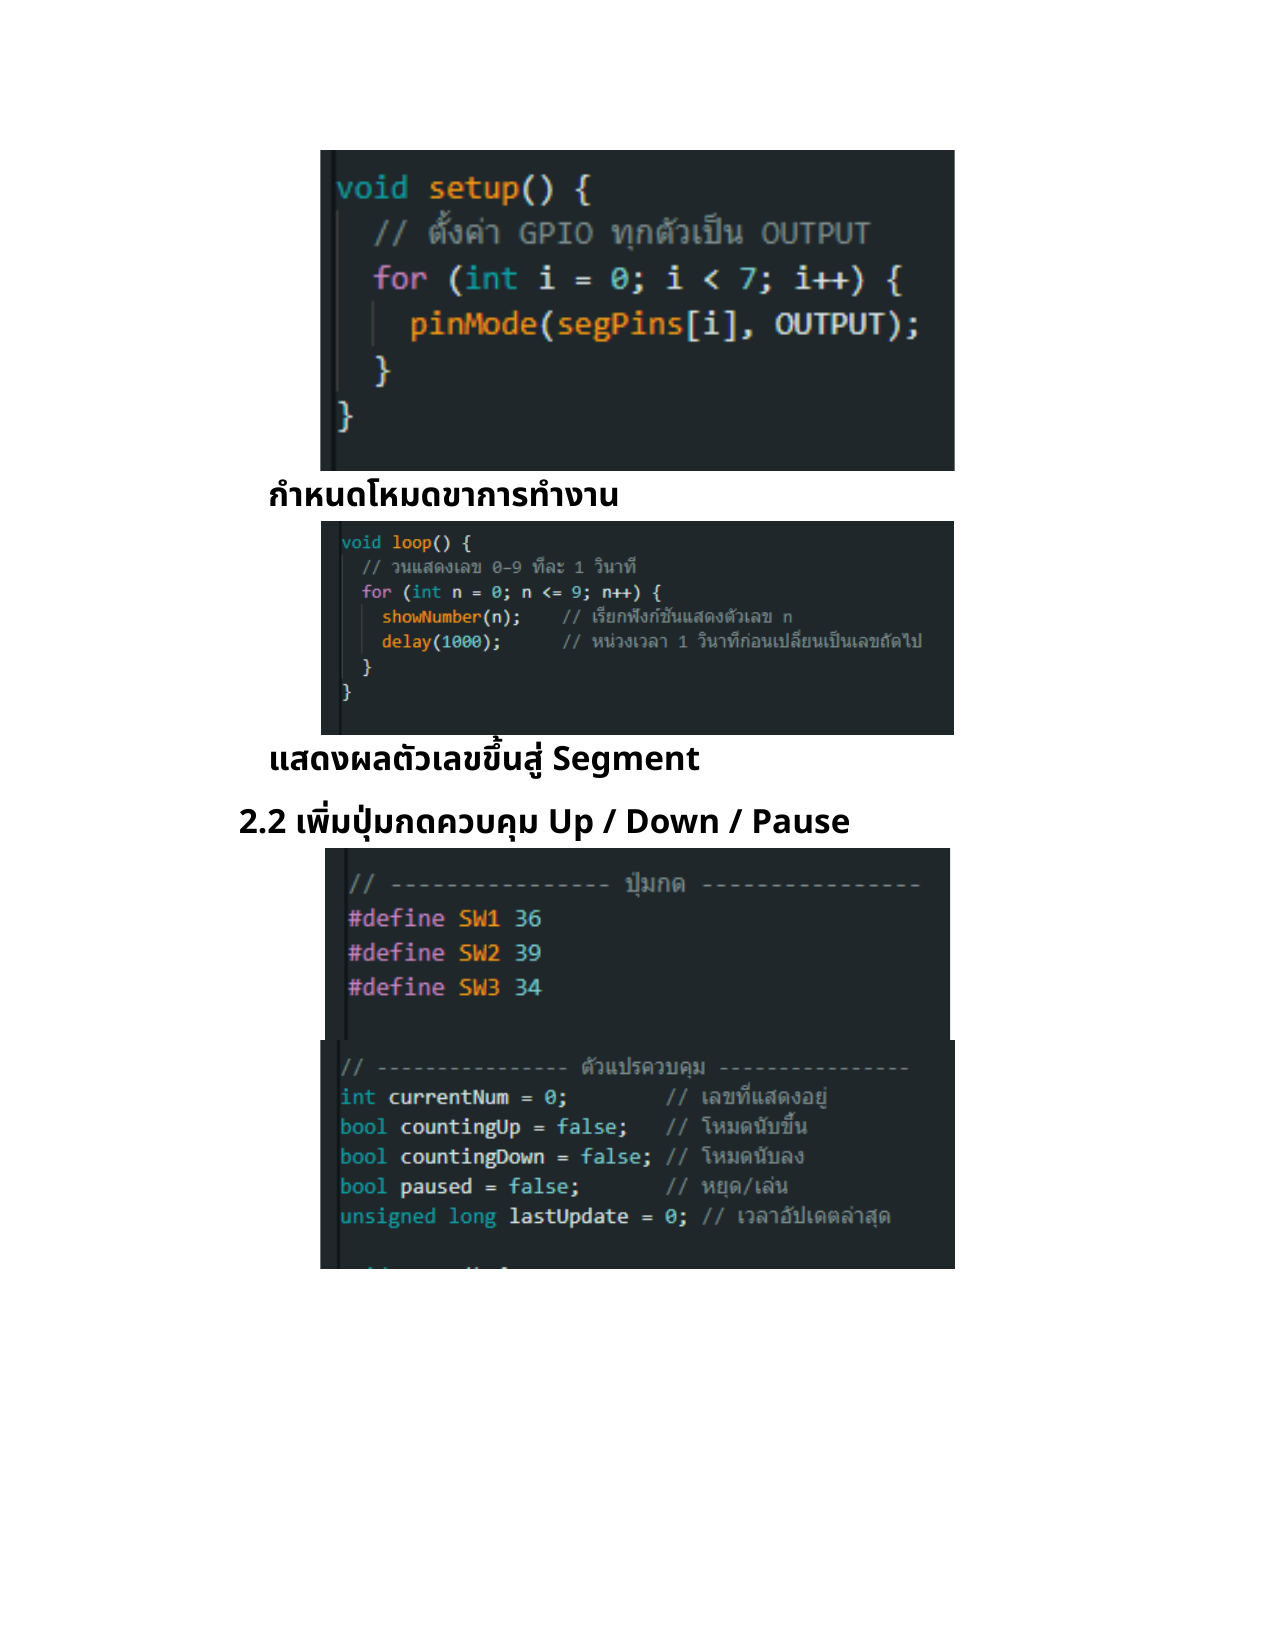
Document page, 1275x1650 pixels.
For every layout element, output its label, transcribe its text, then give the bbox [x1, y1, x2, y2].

text กำหนดโหมดขาการทำงาน [150, 471, 1125, 521]
picture [321, 521, 954, 735]
text 2.2 เพิ่มปุ่มกดควบคุม Up / Down / Pause [150, 797, 1125, 848]
text แสดงผลตัวเลขขึ้นสู่ Segment [150, 734, 1125, 785]
picture [320, 150, 955, 471]
picture [320, 848, 955, 1269]
